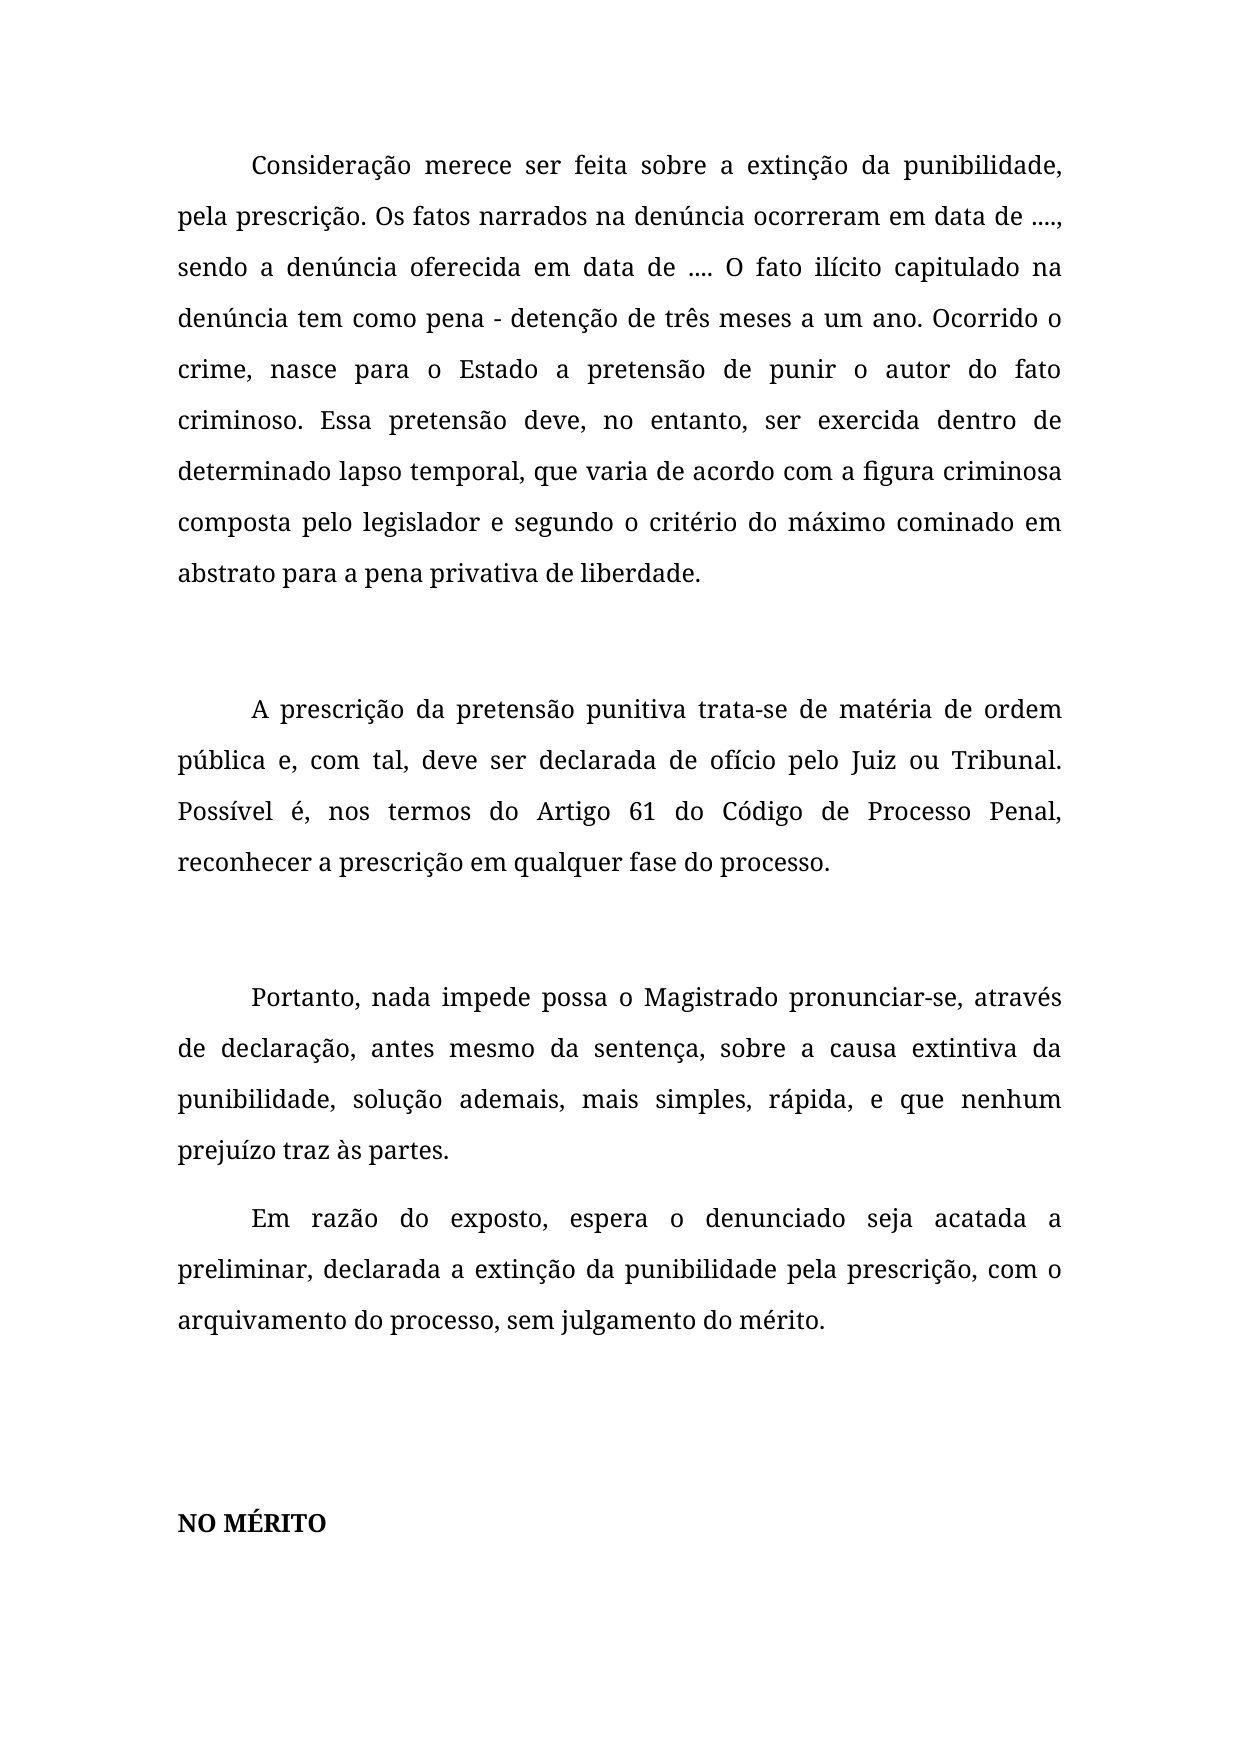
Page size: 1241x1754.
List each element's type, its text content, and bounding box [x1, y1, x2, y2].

text NO MÉRITO [177, 1506, 1063, 1540]
text A prescrição da pretensão punitiva trata-se de matéria de ordem pública e, com tal, deve ser declarada de ofício pelo Juiz ou Tribunal. Possível é, nos termos do Artigo 61 do Código de Processo Penal, reconhecer a prescrição em qualquer fase do processo. [177, 691, 1063, 878]
text Em razão do exposto, espera o denunciado seja acatada a preliminar, declarada a extinção da punibilidade pela prescrição, com o arquivamento do processo, sem julgamento do mérito. [177, 1201, 1063, 1337]
text Consideração merece ser feita sobre a extinção da punibilidade, pela prescrição. Os fatos narrados na denúncia ocorreram em data de ...., sendo a denúncia oferecida em data de .... O fato ilícito capitulado na denúncia tem como pena - detenção de três meses a um ano. Ocorrido o crime, nasce para o Estado a pretensão de punir o autor do fato criminoso. Essa pretensão deve, no entanto, ser exercida dentro de determinado lapso temporal, que varia de acordo com a figura criminosa composta pelo legislador e segundo o critério do máximo cominado em abstrato para a pena privativa de liberdade. [177, 148, 1063, 590]
text Portanto, nada impede possa o Magistrado pronunciar-se, através de declaração, antes mesmo da sentença, sobre a causa extintiva da punibilidade, solução ademais, mais simples, rápida, e que nenhum prejuízo traz às partes. [177, 980, 1063, 1167]
